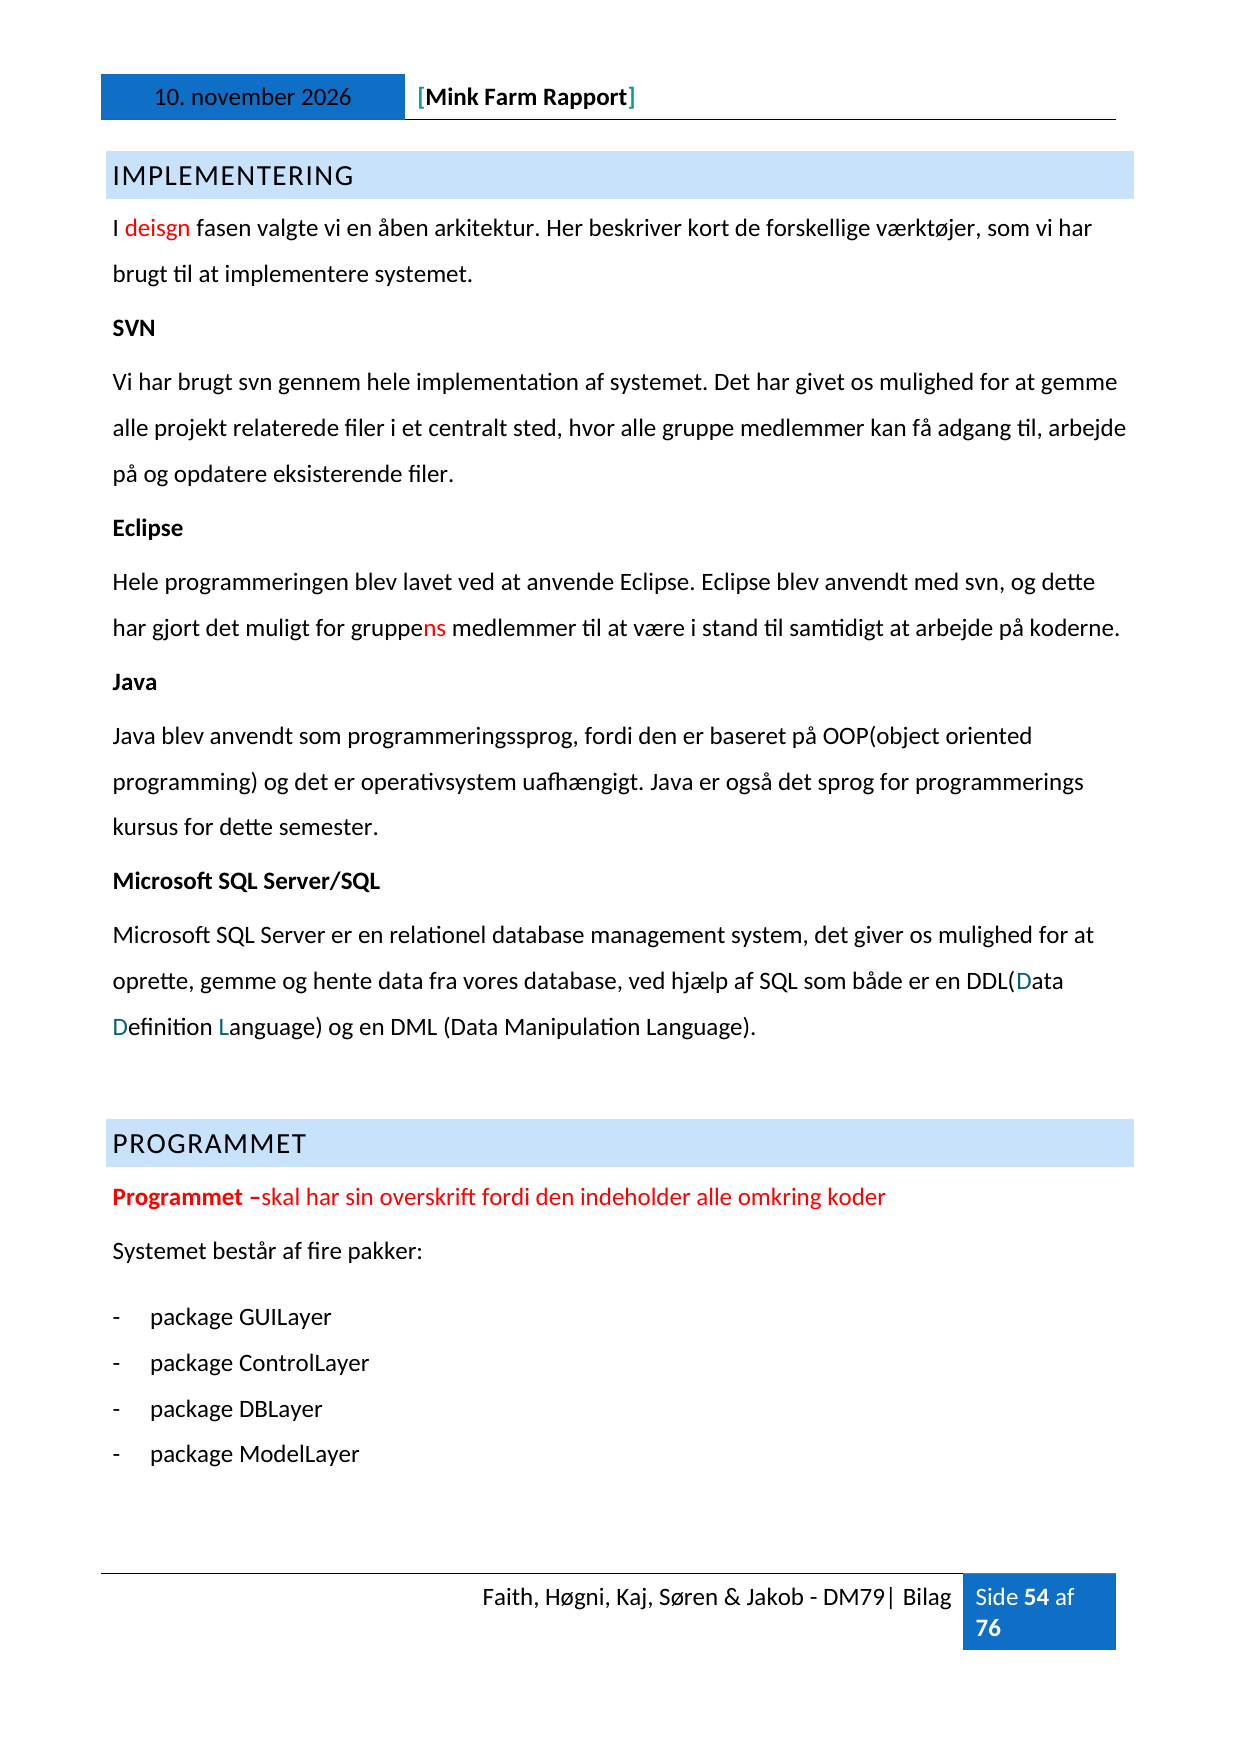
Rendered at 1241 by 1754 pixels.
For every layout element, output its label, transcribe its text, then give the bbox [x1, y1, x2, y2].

text Java [112, 666, 1128, 696]
text Systemet består af fire pakker: [112, 1235, 1128, 1265]
text Java blev anvendt som programmeringssprog, fordi den er baseret på OOP(object oriented programming) og det er operativsystem uafhængigt. Java er også det sprog for programmerings kursus for dette semester. [112, 720, 1128, 842]
text Microsoft SQL Server/SQL [112, 865, 1128, 896]
text SVN [112, 312, 1128, 343]
text I deisgn fasen valgte vi en åben arkitektur. Her beskriver kort de forskellige værktøjer, som vi har brugt til at implementere systemet. [112, 213, 1128, 289]
list package ModelLayer [112, 1439, 1128, 1469]
text Vi har brugt svn gennem hele implementation af systemet. Det har givet os mulighed for at gemme alle projekt relaterede filer i et centralt sted, hvor alle gruppe medlemmer kan få adgang til, arbejde på og opdatere eksisterende filer. [112, 366, 1128, 488]
list package DBLayer [112, 1393, 1128, 1423]
text Hele programmeringen blev lavet ved at anvende Eclipse. Eclipse blev anvendt med svn, og dette har gjort det muligt for gruppens medlemmer til at være i stand til samtidigt at arbejde på koderne. [112, 566, 1128, 642]
list package GUILayer [112, 1301, 1128, 1332]
text Programmet –skal har sin overskrift fordi den indeholder alle omkring koder [112, 1181, 1128, 1211]
text Eclipse [112, 512, 1128, 542]
list package ControlLayer [112, 1347, 1128, 1378]
text Microsoft SQL Server er en relationel database management system, det giver os mulighed for at oprette, gemme og hente data fra vores database, ved hjælp af SQL som både er en DDL(Data Definition Language) og en DML (Data Manipulation Language). [112, 919, 1128, 1041]
subtitle Implementering [113, 157, 1128, 193]
subtitle programmet [113, 1125, 1128, 1161]
